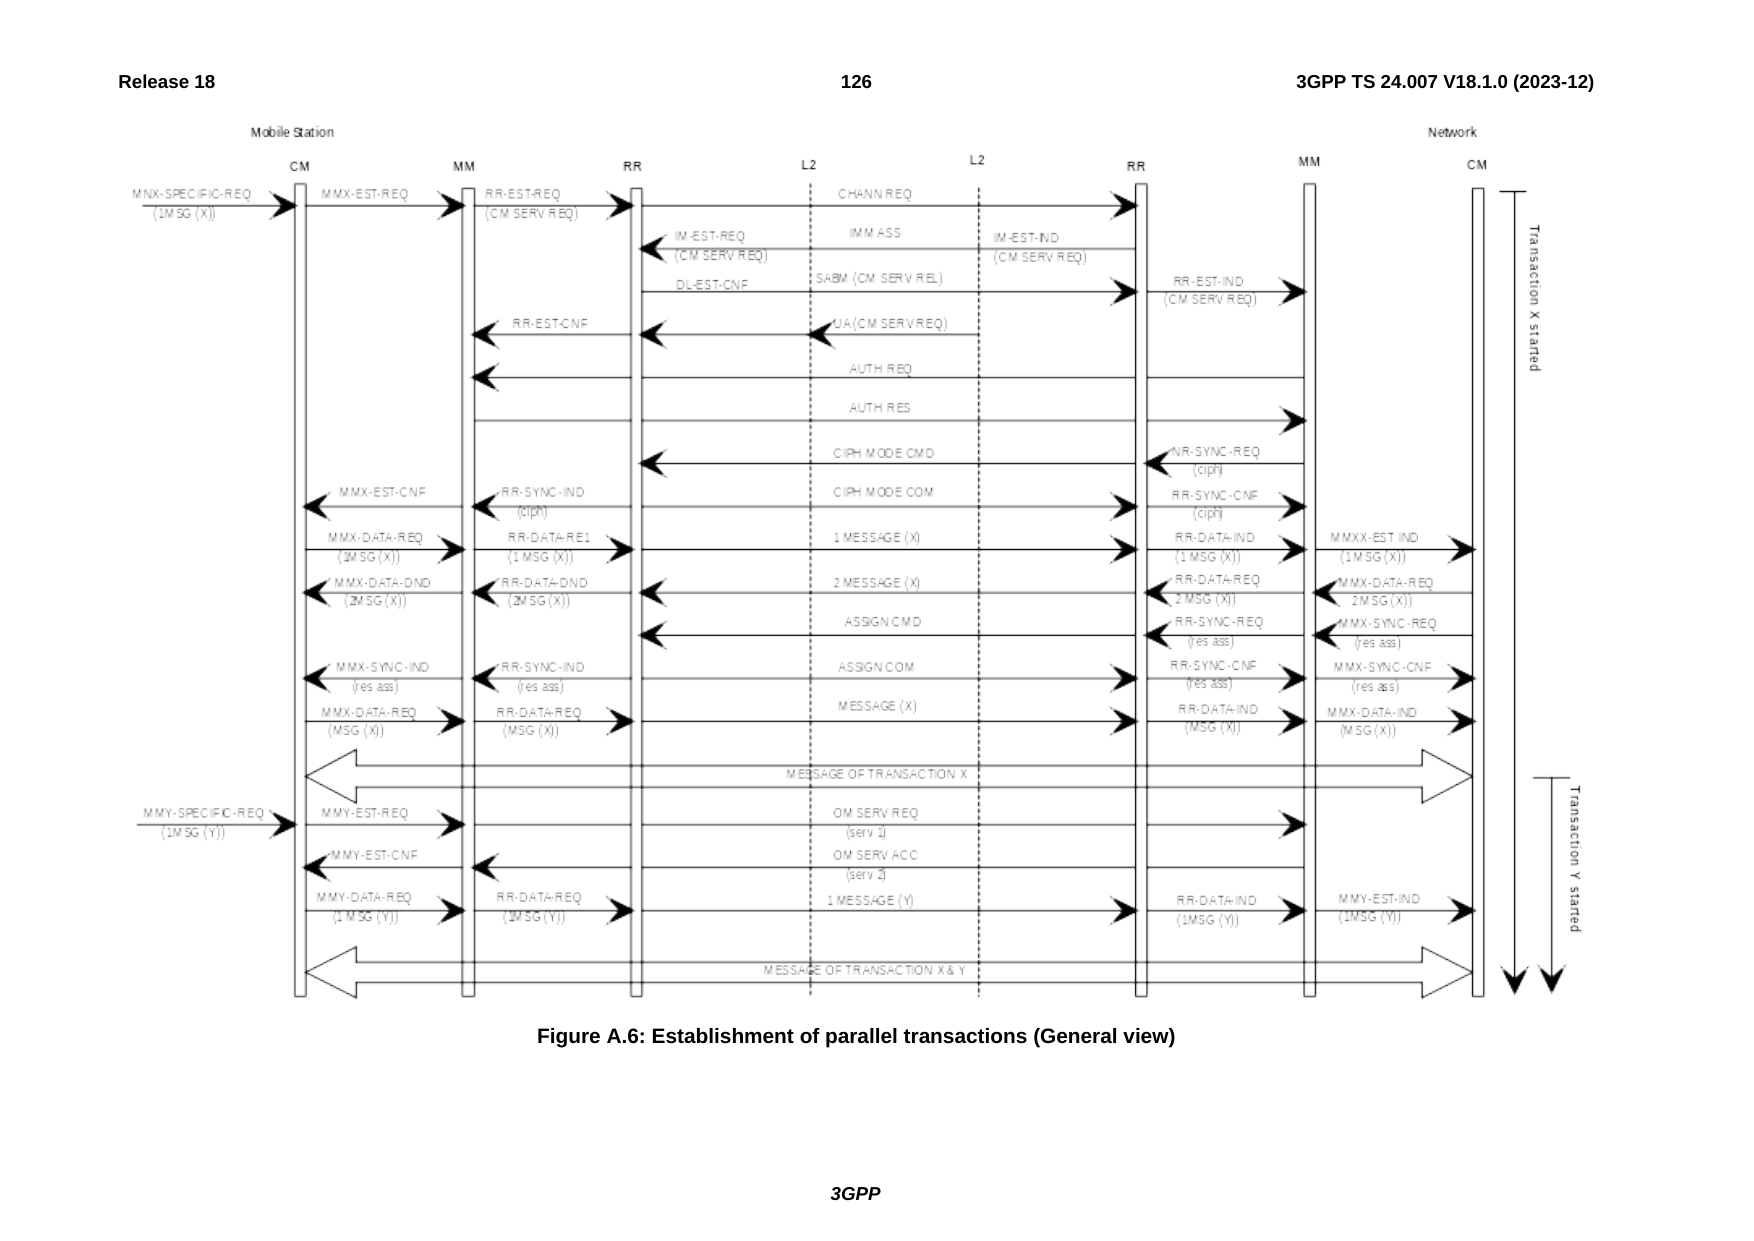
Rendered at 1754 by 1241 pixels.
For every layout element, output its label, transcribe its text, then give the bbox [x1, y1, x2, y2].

text Figure A.6: Establishment of parallel transactions (General view) [118, 1024, 1594, 1048]
